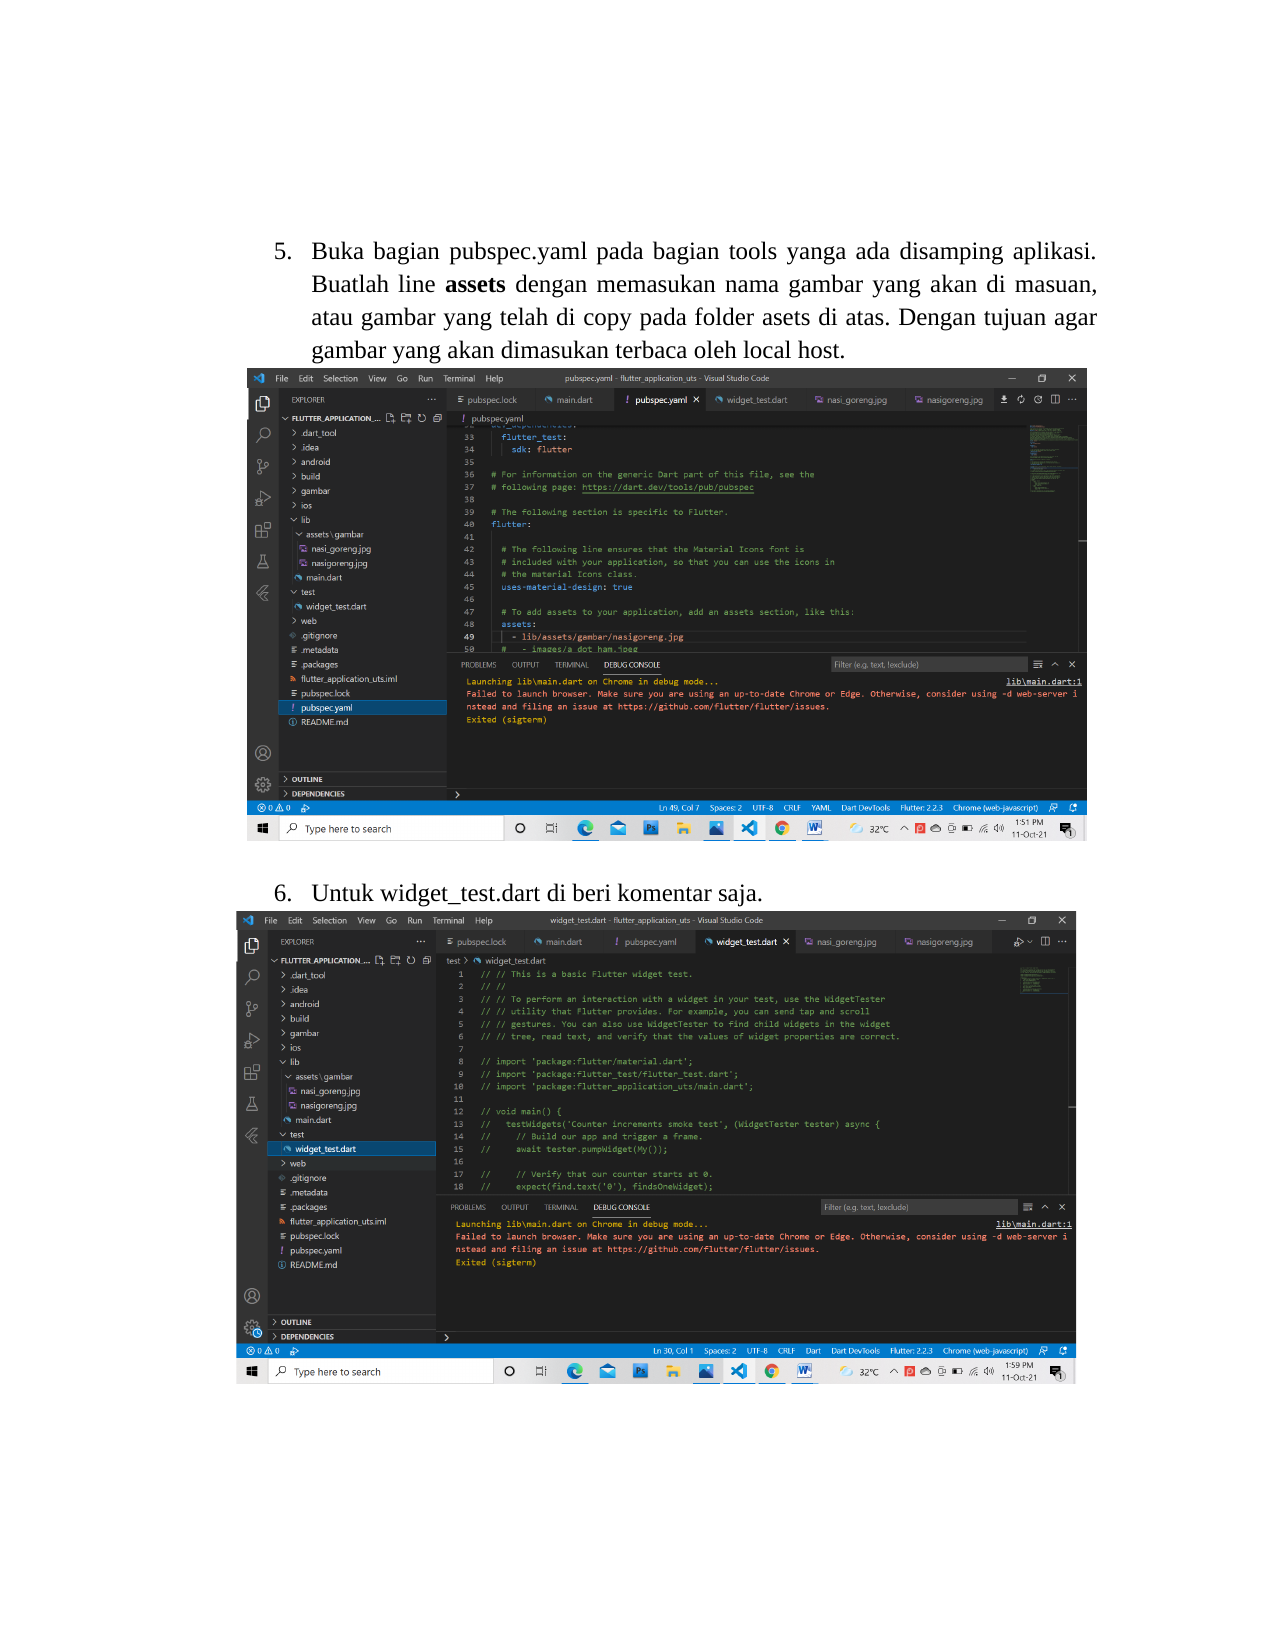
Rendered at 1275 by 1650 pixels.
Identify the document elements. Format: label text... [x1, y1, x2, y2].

picture [236, 911, 1077, 1384]
list Buka bagian pubspec.yaml pada bagian tools yanga ada disamping aplikasi. Buatlah line assets dengan memasukan nama gambar yang akan di masuan, atau gambar yang telah di copy pada folder asets di atas. Dengan tujuan agar gambar yang akan dimasukan terbaca oleh local host. [274, 236, 1098, 364]
list Untuk widget_test.dart di beri komentar saja. [274, 878, 1098, 907]
picture [247, 368, 1087, 841]
